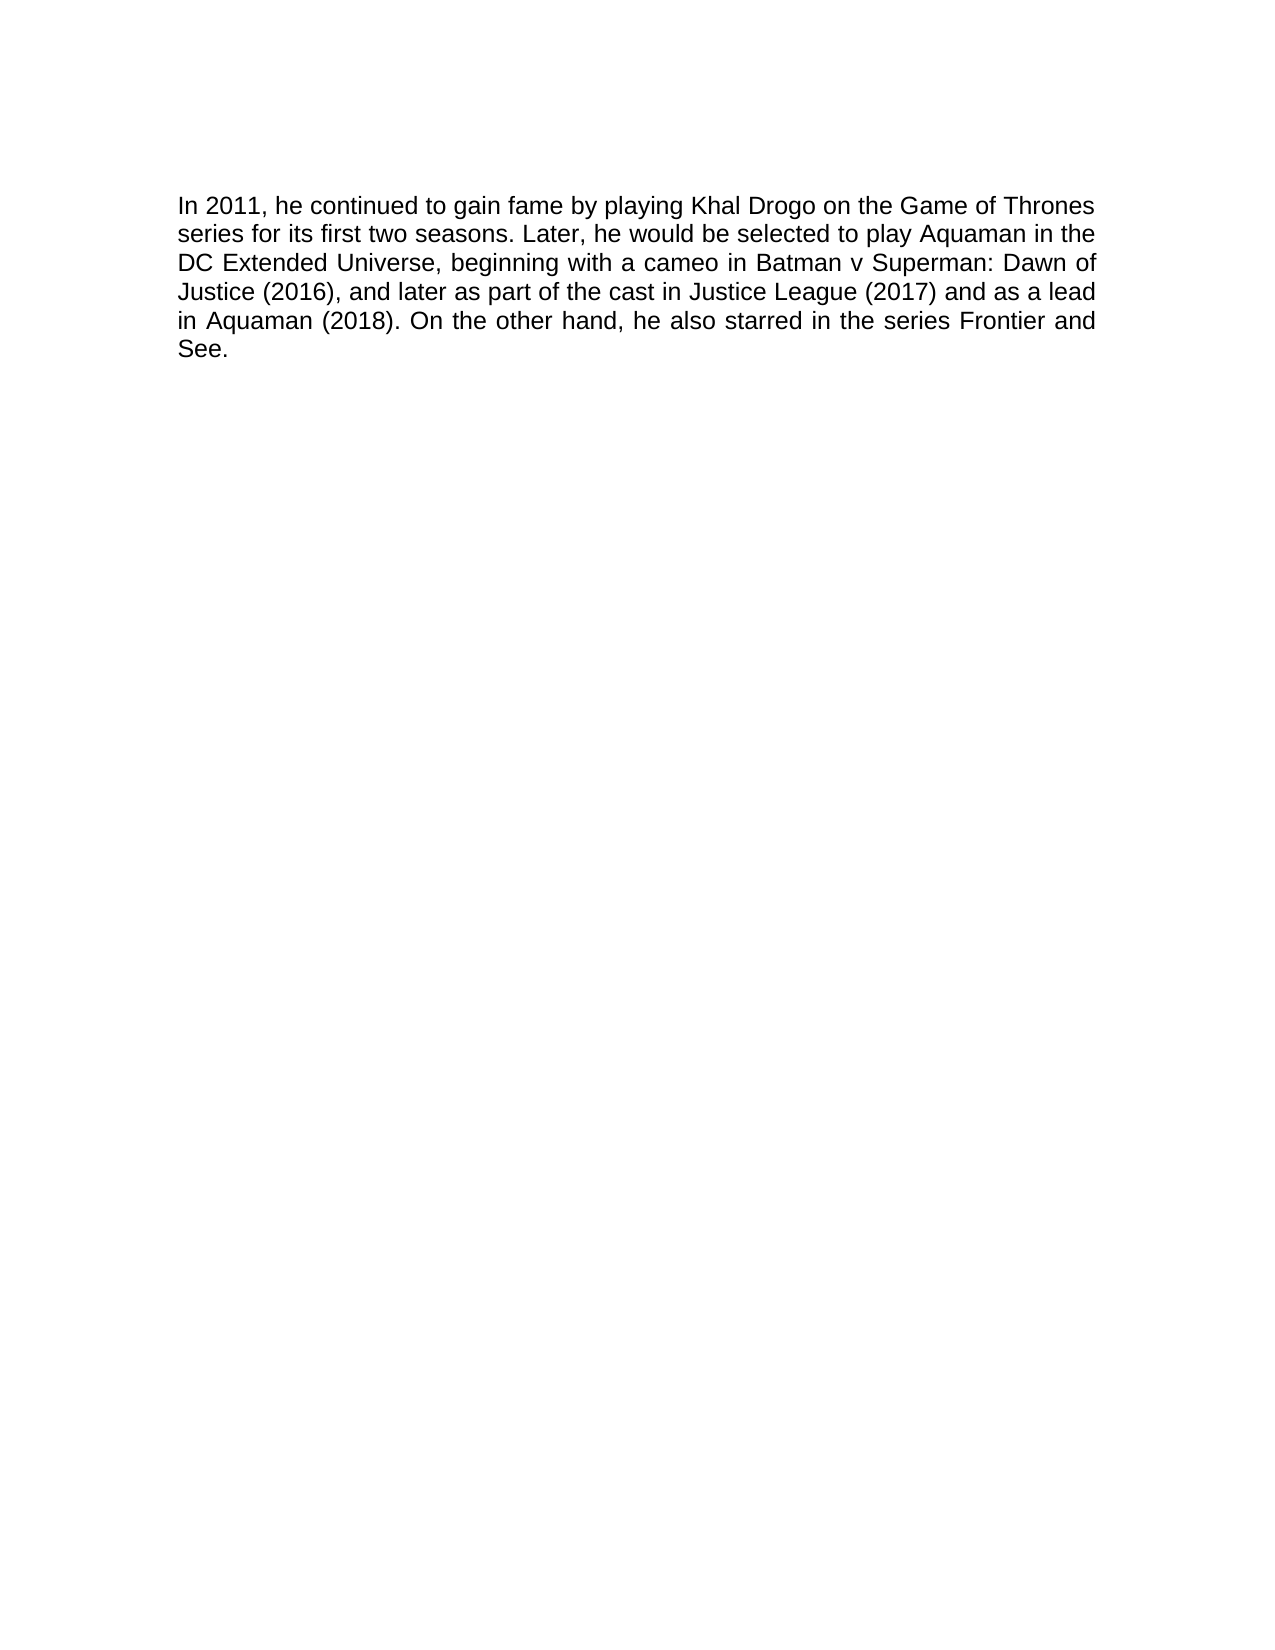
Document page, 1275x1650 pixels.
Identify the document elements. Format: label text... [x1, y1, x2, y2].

text In 2011, he continued to gain fame by playing Khal Drogo on the Game of Thrones series for its first two seasons. Later, he would be selected to play Aquaman in the DC Extended Universe, beginning with a cameo in Batman v Superman: Dawn of Justice (2016), and later as part of the cast in Justice League (2017) and as a lead in Aquaman (2018). On the other hand, he also starred in the series Frontier and See. [177, 191, 1098, 363]
